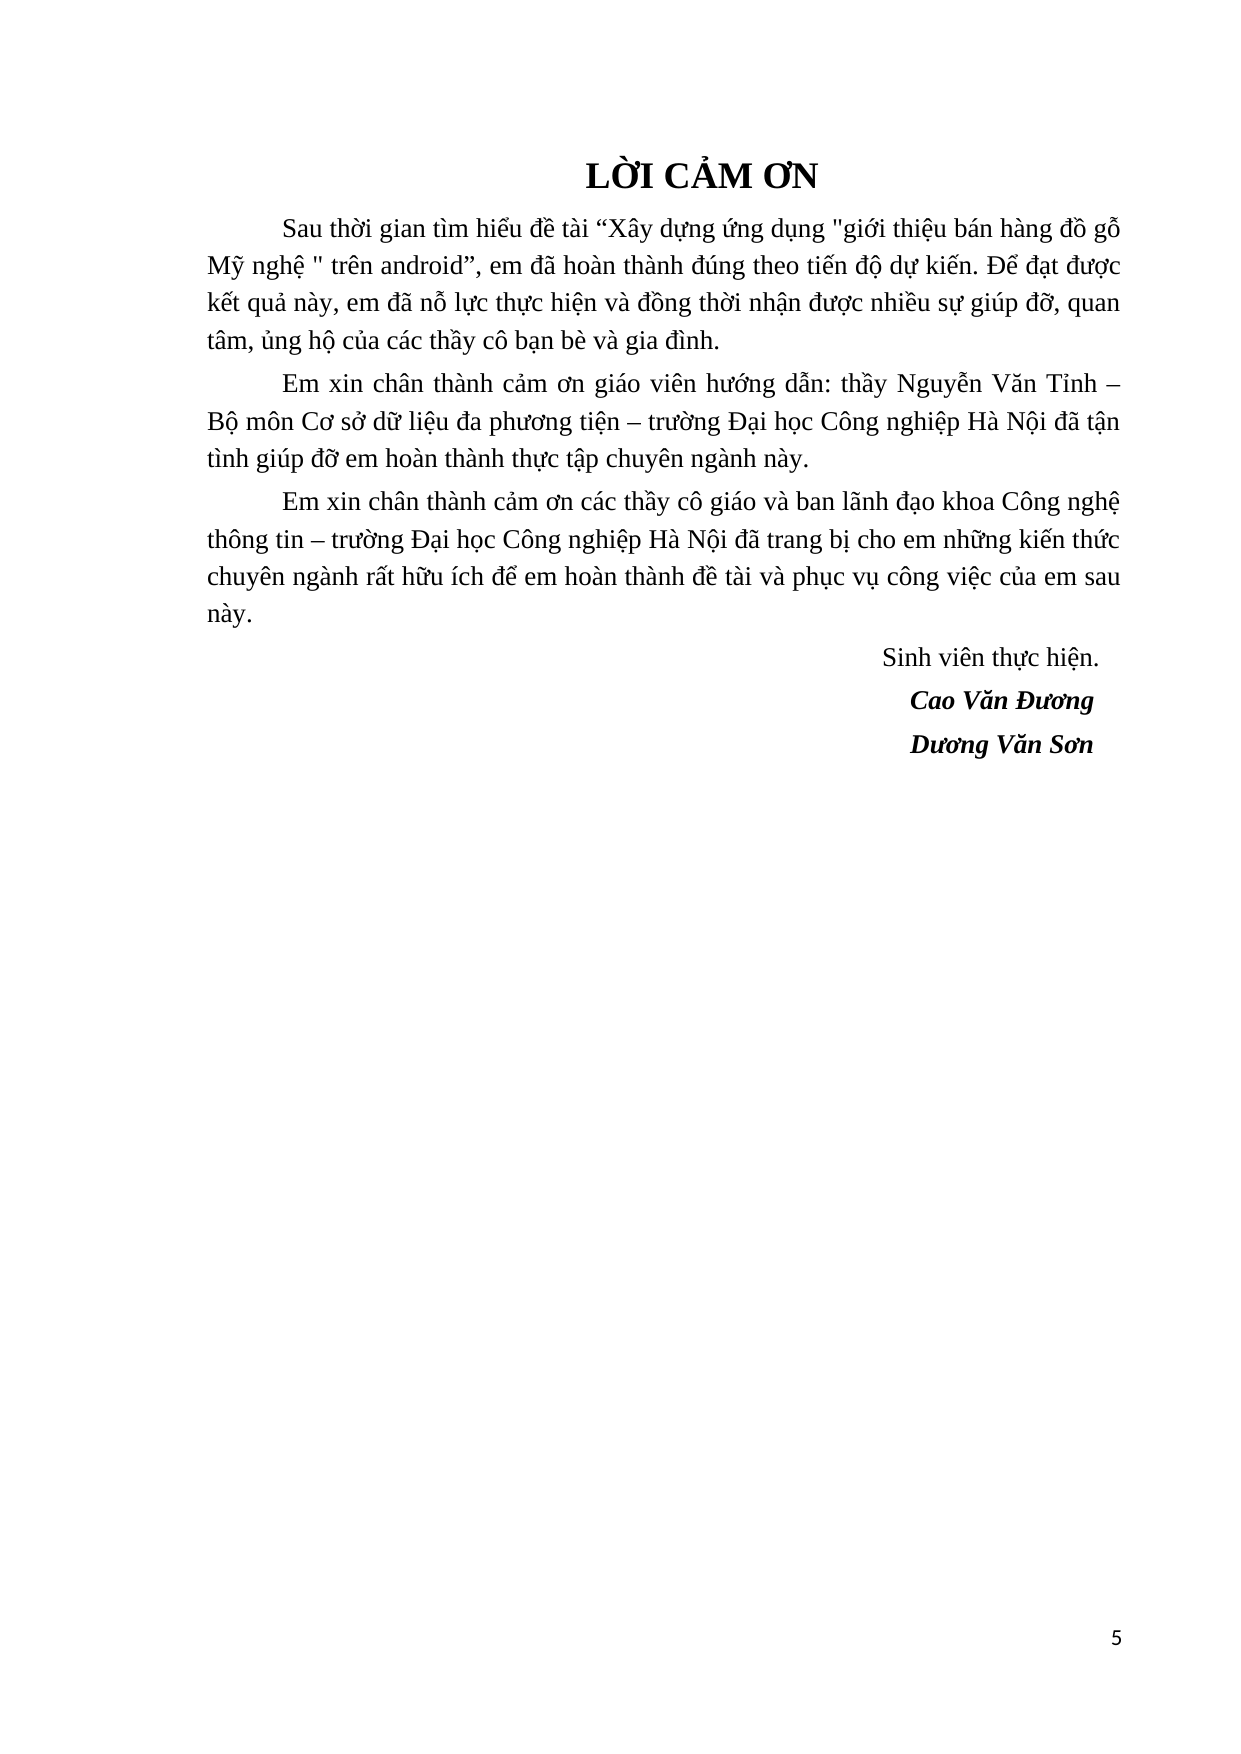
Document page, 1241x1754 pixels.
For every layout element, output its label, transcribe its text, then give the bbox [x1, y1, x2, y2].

text Em xin chân thành cảm ơn giáo viên hướng dẫn: thầy Nguyễn Văn Tỉnh – Bộ môn Cơ sở dữ liệu đa phương tiện – trường Đại học Công nghiệp Hà Nội đã tận tình giúp đỡ em hoàn thành thực tập chuyên ngành này. [207, 367, 1122, 473]
text Cao Văn Đương [732, 684, 1123, 716]
text Em xin chân thành cảm ơn các thầy cô giáo và ban lãnh đạo khoa Công nghệ thông tin – trường Đại học Công nghiệp Hà Nội đã trang bị cho em những kiến thức chuyên ngành rất hữu ích để em hoàn thành đề tài và phục vụ công việc của em sau này. [207, 485, 1122, 628]
text Dương Văn Sơn [732, 728, 1123, 759]
text Sau thời gian tìm hiểu đề tài “Xây dựng ứng dụng "giới thiệu bán hàng đồ gỗ Mỹ nghệ " trên android”, em đã hoàn thành đúng theo tiến độ dự kiến. Để đạt được kết quả này, em đã nỗ lực thực hiện và đồng thời nhận được nhiều sự giúp đỡ, quan tâm, ủng hộ của các thầy cô bạn bè và gia đình. [207, 212, 1122, 355]
text Sinh viên thực hiện. [882, 641, 1114, 672]
subtitle LỜI CẢM ƠN [207, 154, 1122, 197]
